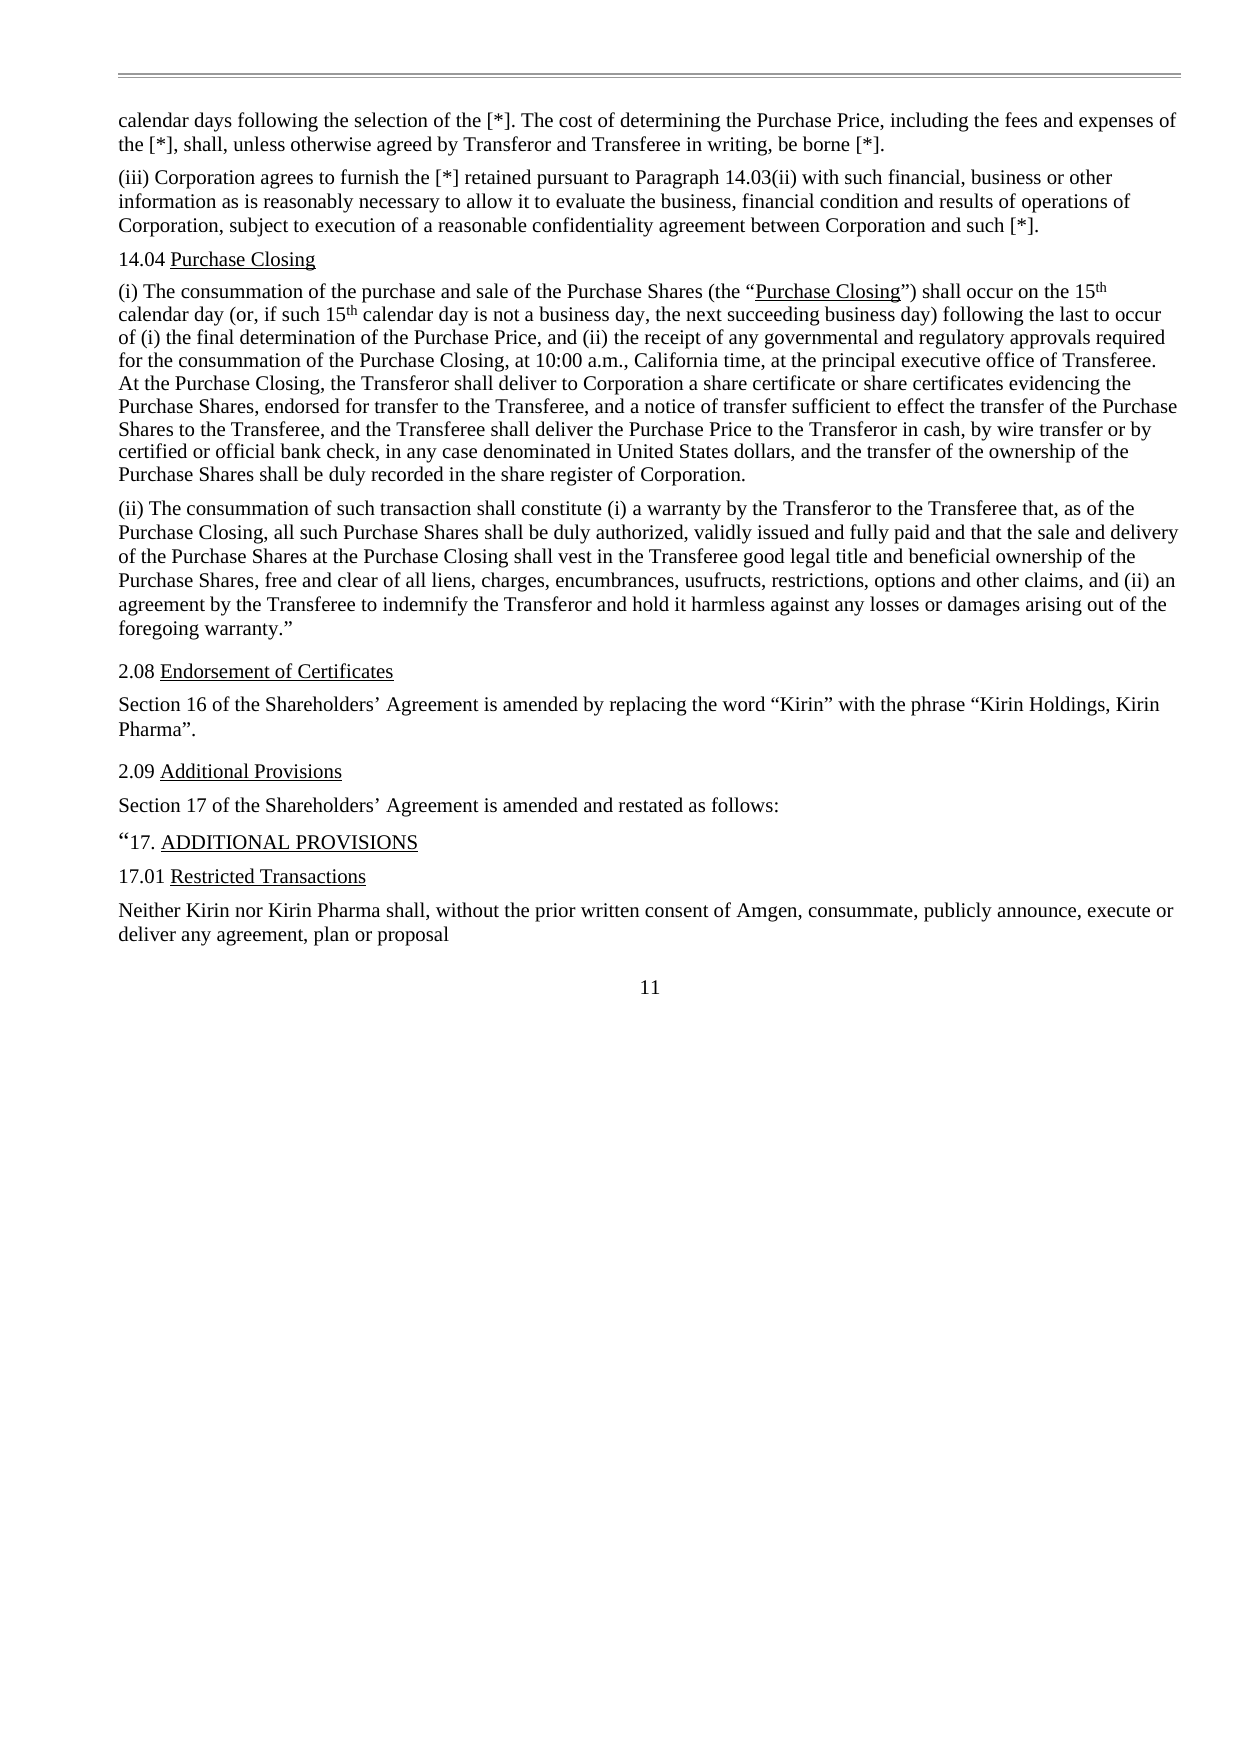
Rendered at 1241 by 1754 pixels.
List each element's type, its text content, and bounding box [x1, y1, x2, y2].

text Neither Kirin nor Kirin Pharma shall, without the prior written consent of Amgen, consummate, publicly announce, execute or deliver any agreement, plan or proposal [118, 898, 1181, 946]
text 11 [118, 974, 1181, 999]
text Section 17 of the Shareholders’ Agreement is amended and restated as follows: [118, 793, 1181, 817]
text (ii) The consummation of such transaction shall constitute (i) a warranty by the Transferor to the Transferee that, as of the Purchase Closing, all such Purchase Shares shall be duly authorized, validly issued and fully paid and that the sale and delivery of the Purchase Shares at the Purchase Closing shall vest in the Transferee good legal title and beneficial ownership of the Purchase Shares, free and clear of all liens, charges, encumbrances, usufructs, restrictions, options and other claims, and (ii) an agreement by the Transferee to indemnify the Transferor and hold it harmless against any losses or damages arising out of the foregoing warranty.” [118, 496, 1181, 640]
text calendar days following the selection of the [*]. The cost of determining the Purchase Price, including the fees and expenses of the [*], shall, unless otherwise agreed by Transferor and Transferee in writing, be borne [*]. [118, 108, 1181, 156]
text 2.09 Additional Provisions [118, 759, 1181, 783]
text (iii) Corporation agrees to furnish the [*] retained pursuant to Paragraph 14.03(ii) with such financial, business or other information as is reasonably necessary to allow it to evaluate the business, financial condition and results of operations of Corporation, subject to execution of a reasonable confidentiality agreement between Corporation and such [*]. [118, 165, 1181, 237]
text “17. ADDITIONAL PROVISIONS [118, 826, 1181, 855]
text 2.08 Endorsement of Certificates [118, 659, 1181, 683]
text Section 16 of the Shareholders’ Agreement is amended by replacing the word “Kirin” with the phrase “Kirin Holdings, Kirin Pharma”. [118, 692, 1181, 741]
text 17.01 Restricted Transactions [118, 864, 1181, 888]
text 14.04 Purchase Closing [118, 247, 1181, 271]
text (i) The consummation of the purchase and sale of the Purchase Shares (the “Purchase Closing”) shall occur on the 15th calendar day (or, if such 15th calendar day is not a business day, the next succeeding business day) following the last to occur of (i) the final determination of the Purchase Price, and (ii) the receipt of any governmental and regulatory approvals required for the consummation of the Purchase Closing, at 10:00 a.m., California time, at the principal executive office of Transferee. At the Purchase Closing, the Transferor shall deliver to Corporation a share certificate or share certificates evidencing the Purchase Shares, endorsed for transfer to the Transferee, and a notice of transfer sufficient to effect the transfer of the Purchase Shares to the Transferee, and the Transferee shall deliver the Purchase Price to the Transferor in cash, by wire transfer or by certified or official bank check, in any case denominated in United States dollars, and the transfer of the ownership of the Purchase Shares shall be duly recorded in the share register of Corporation. [118, 280, 1181, 486]
